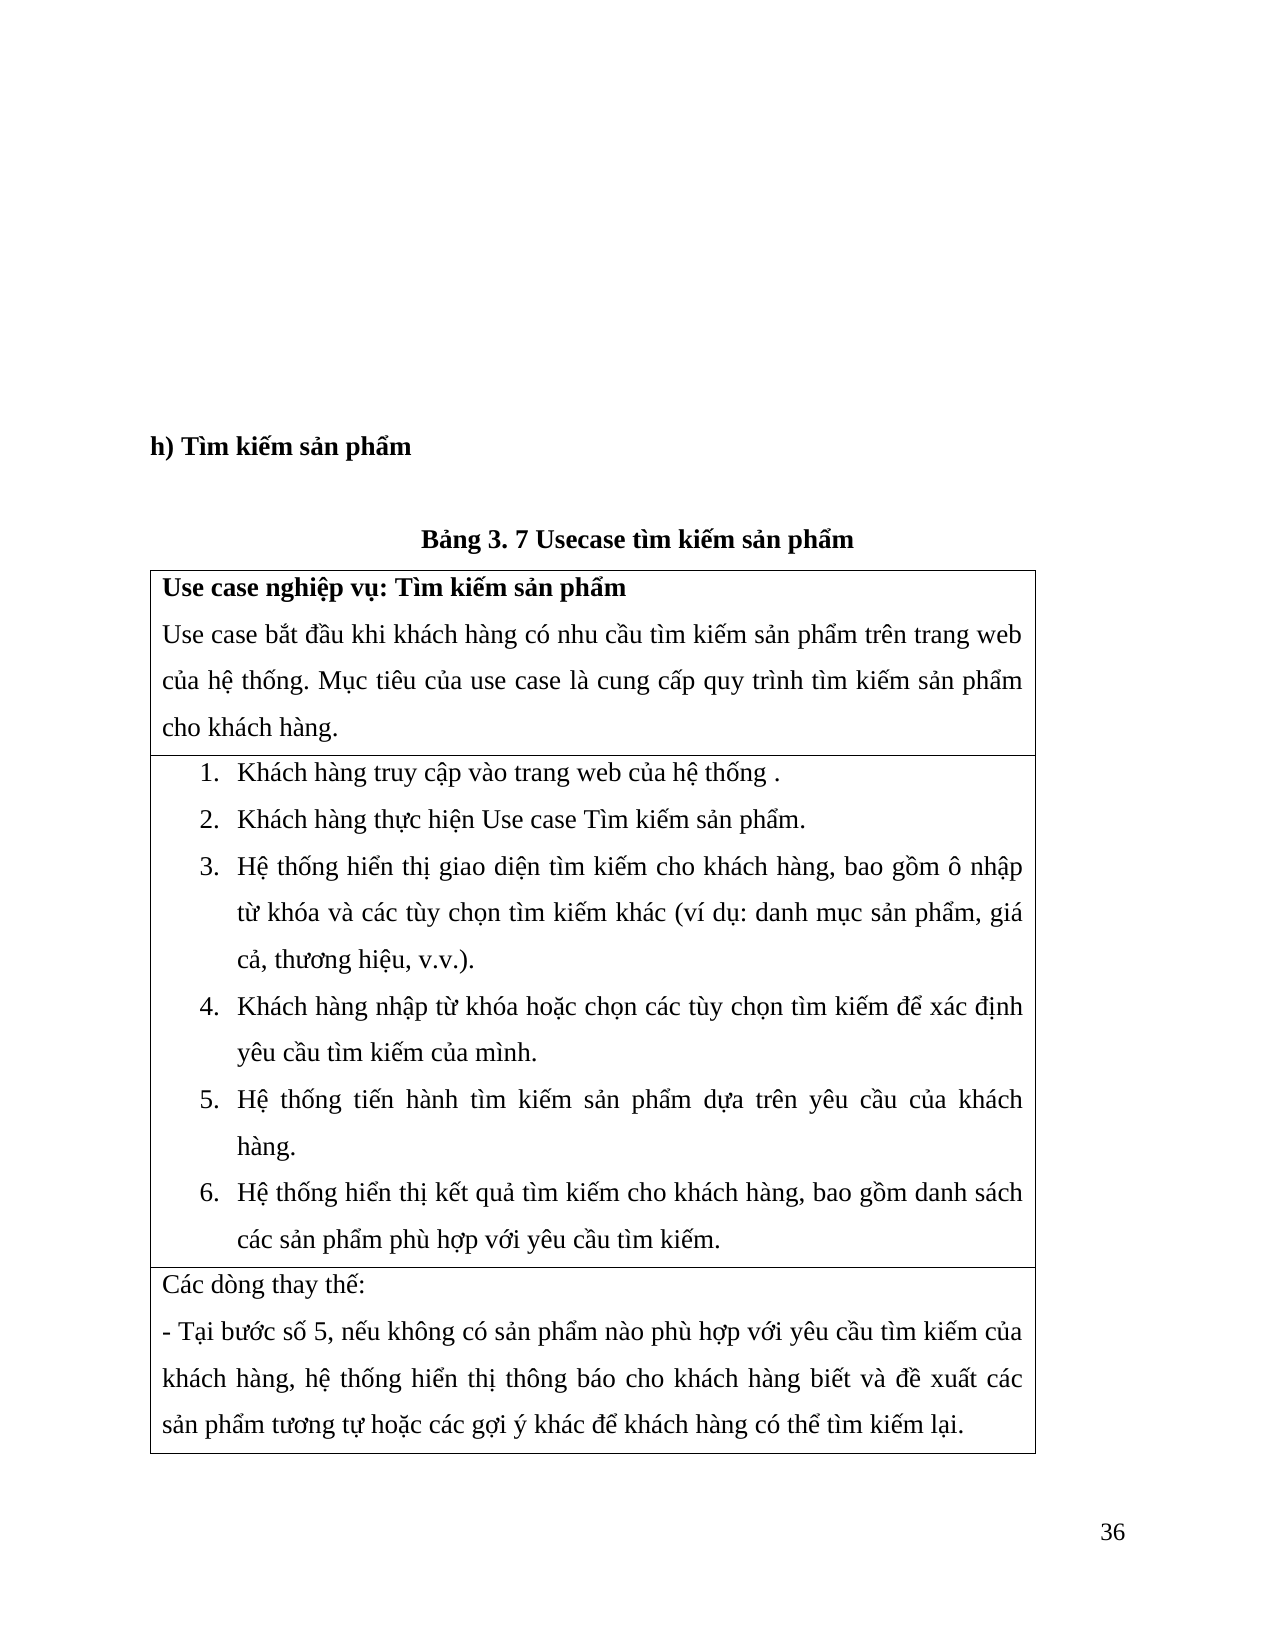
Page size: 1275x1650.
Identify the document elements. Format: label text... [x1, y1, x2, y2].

table_header Use case nghiệp vụ: Tìm kiếm sản phẩm Use case bắt đầu khi khách hàng có nhu cầu tìm kiếm sản phẩm trên trang web của hệ thống. Mục tiêu của use case là cung cấp quy trình tìm kiếm sản phẩm cho khách hàng. [151, 571, 1035, 755]
table_cell Các dòng thay thế: - Tại bước số 5, nếu không có sản phẩm nào phù hợp với yêu cầu tìm kiếm của khách hàng, hệ thống hiển thị thông báo cho khách hàng biết và đề xuất các sản phẩm tương tự hoặc các gợi ý khác để khách hàng có thể tìm kiếm lại. [151, 1268, 1035, 1453]
text h) Tìm kiếm sản phẩm [150, 430, 1125, 461]
text Bảng 3. 7 Usecase tìm kiếm sản phẩm [150, 523, 1125, 554]
table_cell Khách hàng truy cập vào trang web của hệ thống . Khách hàng thực hiện Use case Tìm kiếm sản phẩm. Hệ thống hiển thị giao diện tìm kiếm cho khách hàng, bao gồm ô nhập từ khóa và các tùy chọn tìm kiếm khác (ví dụ: danh mục sản phẩm, giá cả, thương hiệu, v.v.). Khách hàng nhập từ khóa hoặc chọn các tùy chọn tìm kiếm để xác định yêu cầu tìm kiếm của mình. Hệ thống tiến hành tìm kiếm sản phẩm dựa trên yêu cầu của khách hàng. Hệ thống hiển thị kết quả tìm kiếm cho khách hàng, bao gồm danh sách các sản phẩm phù hợp với yêu cầu tìm kiếm. [151, 756, 1035, 1267]
